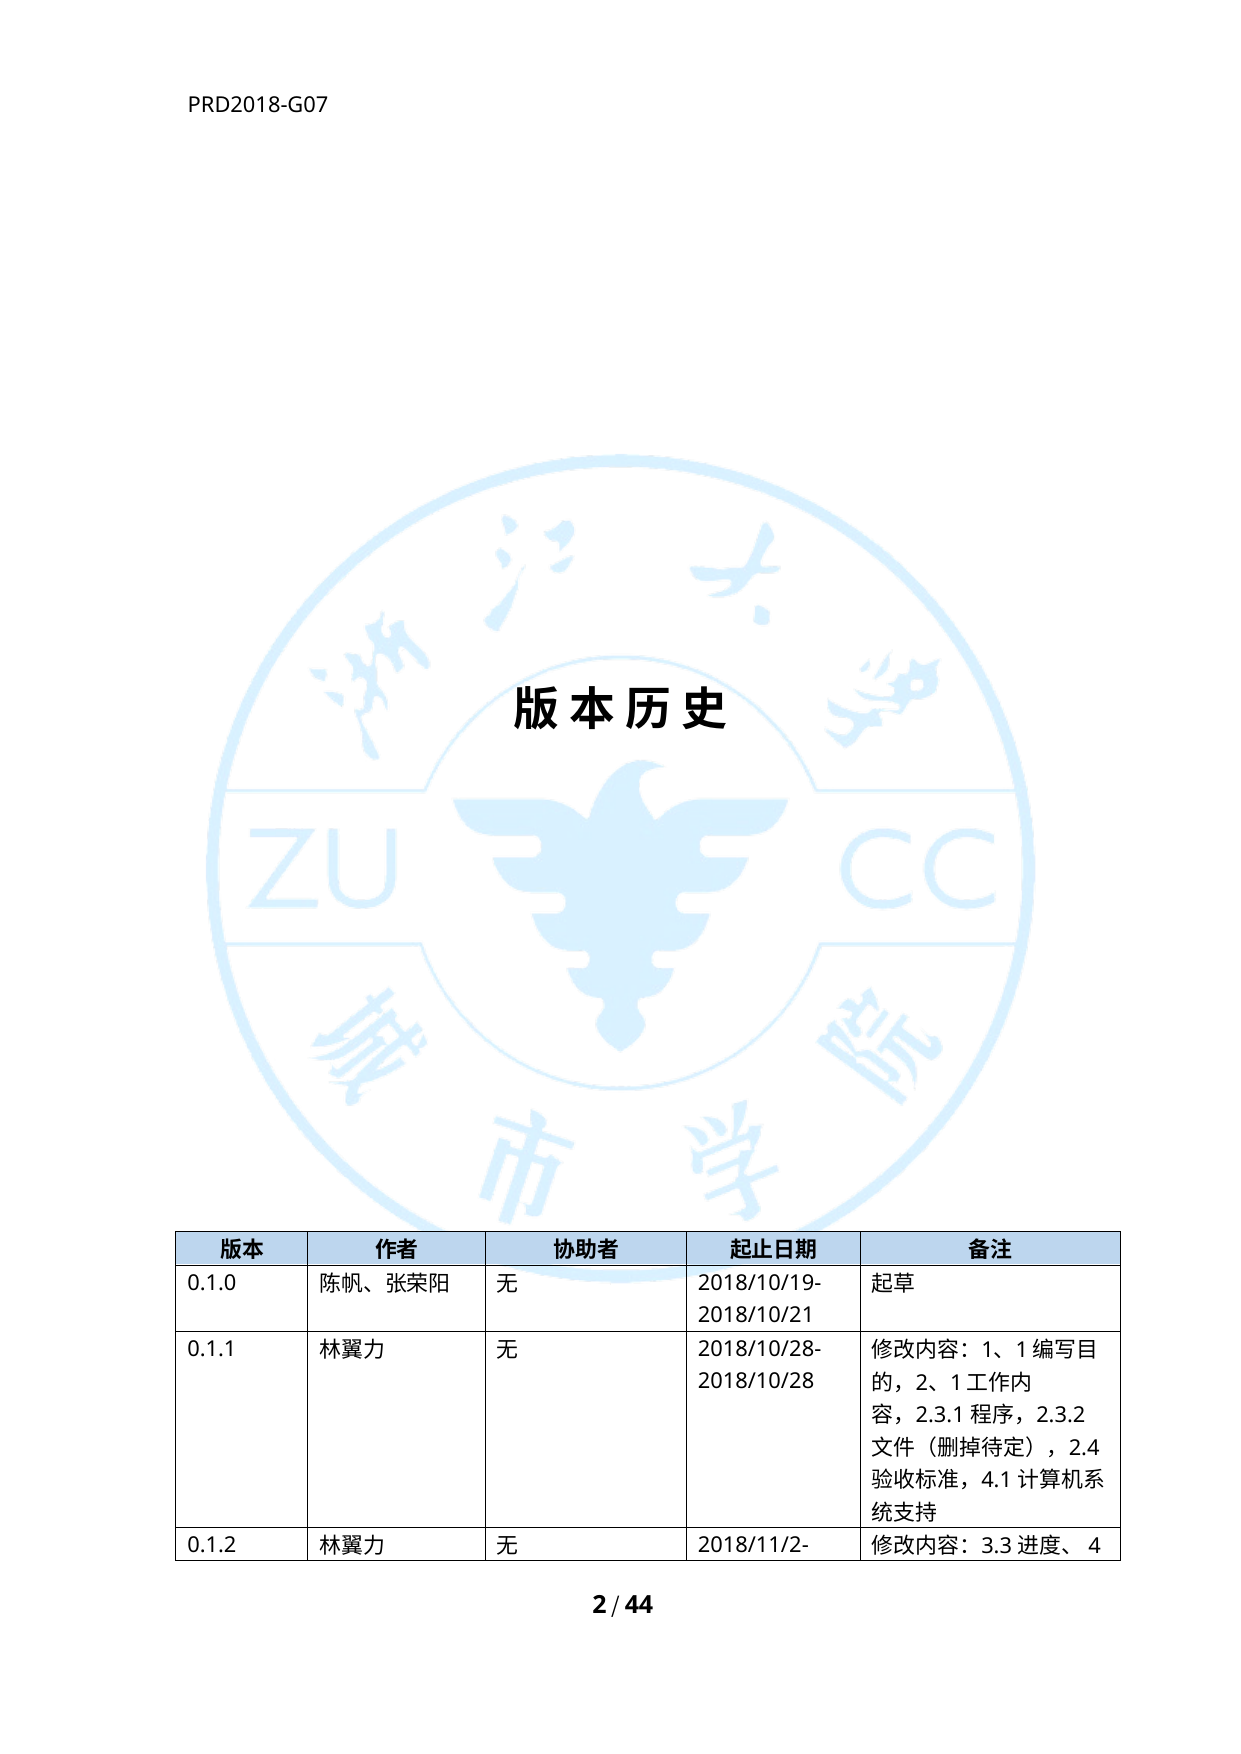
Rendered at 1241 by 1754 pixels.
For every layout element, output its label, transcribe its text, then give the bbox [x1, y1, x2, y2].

table_header 版本 [176, 1232, 307, 1264]
table_header 协助者 [486, 1232, 686, 1264]
table_cell 0.1.2 [176, 1528, 307, 1560]
table_header 作者 [308, 1232, 485, 1264]
table_cell 林翼力 [308, 1528, 485, 1560]
table_cell 林翼力 [308, 1332, 485, 1527]
table_cell 修改内容：3.3 进度、 4支持条件、5.1开发人员计划、5.5 沟通管理计划 [861, 1528, 1120, 1560]
table_cell 0.1.1 [176, 1332, 307, 1527]
table_cell 2018/11/2-2018/11/2 [687, 1528, 860, 1560]
table_cell 无 [486, 1332, 686, 1527]
text 版 本 历 史 [187, 656, 1053, 754]
table_cell 无 [486, 1266, 686, 1331]
table_header 起止日期 [687, 1232, 860, 1264]
table_cell 2018/10/28-2018/10/28 [687, 1332, 860, 1527]
table_cell 无 [486, 1528, 686, 1560]
table_cell 陈帆、张荣阳 [308, 1266, 485, 1331]
table_cell 起草 [861, 1266, 1120, 1331]
table_cell 0.1.0 [176, 1266, 307, 1331]
table_cell 修改内容：1、1编写目的，2、1工作内容，2.3.1 程序，2.3.2 文件（删掉待定），2.4 验收标准，4.1 计算机系统支持 [861, 1332, 1120, 1527]
table_cell 2018/10/19-2018/10/21 [687, 1266, 860, 1331]
table_header 备注 [861, 1232, 1120, 1264]
